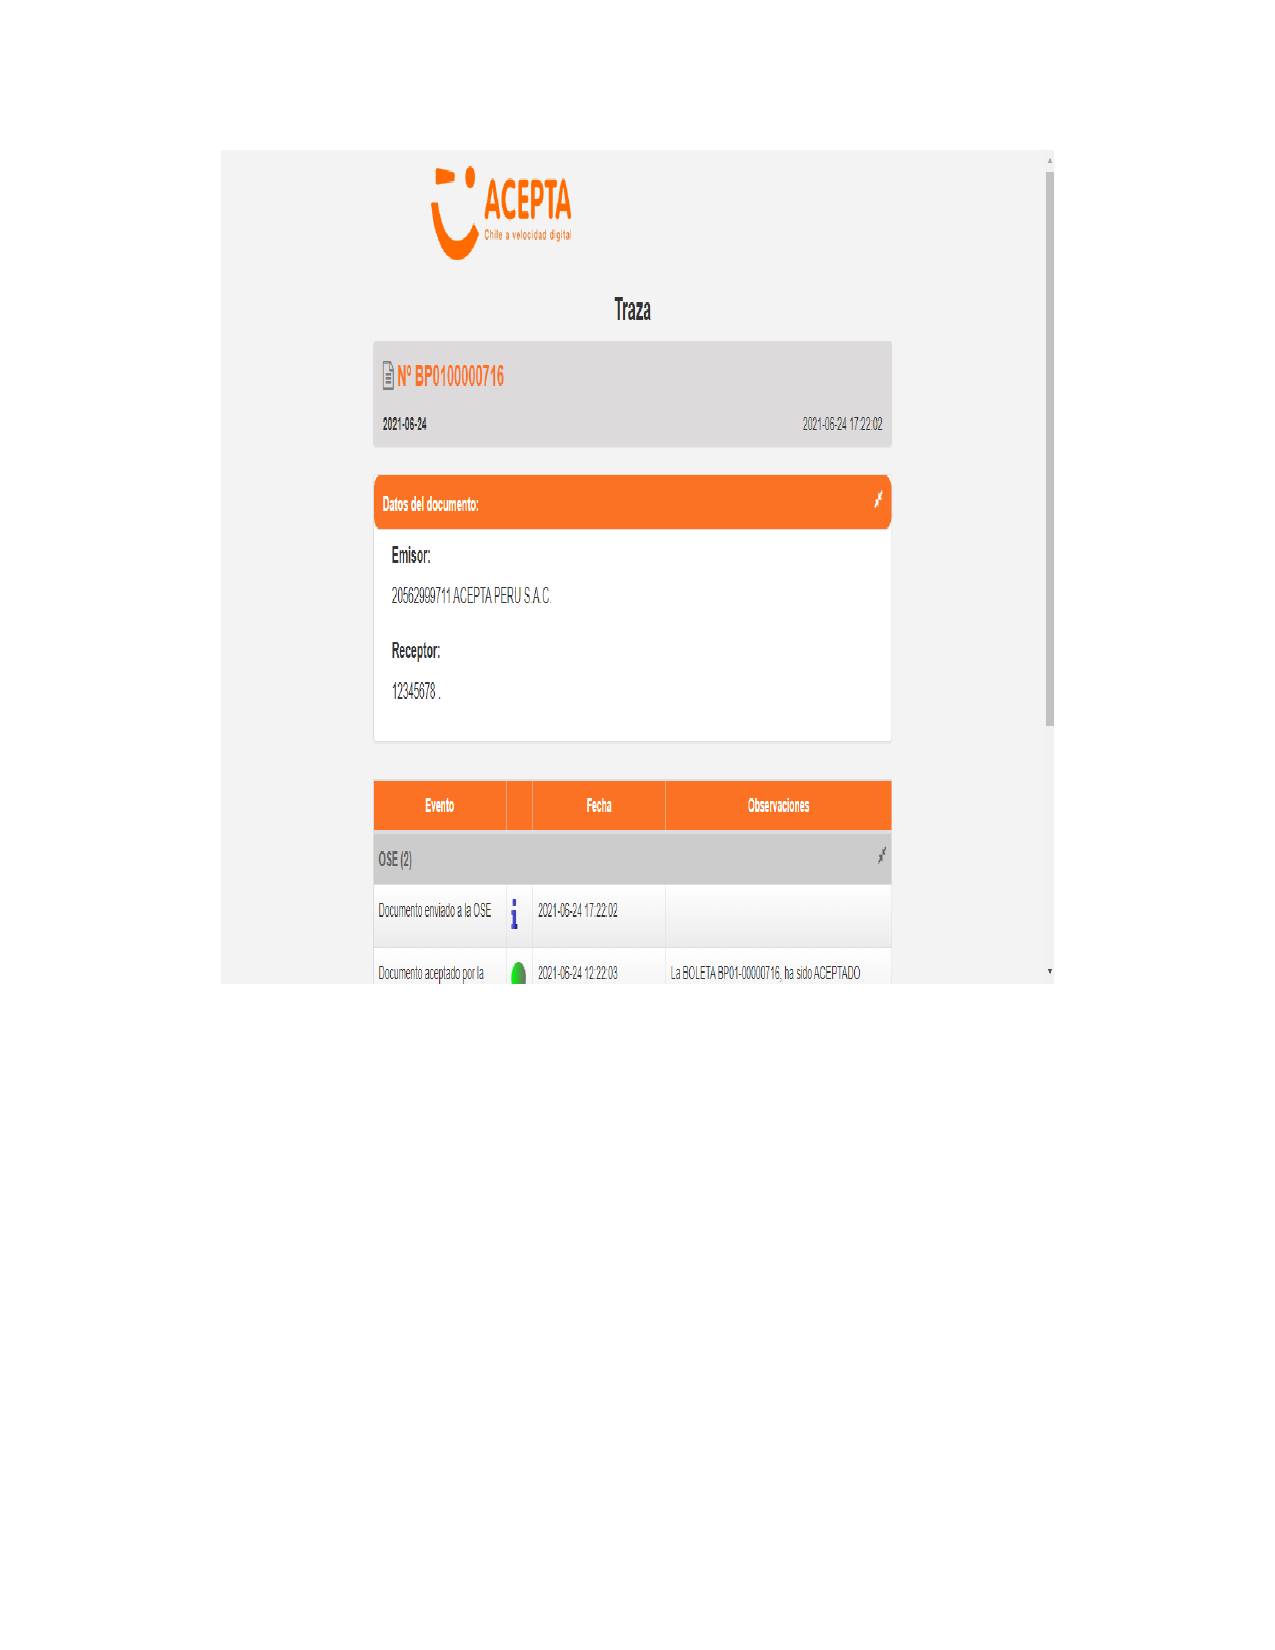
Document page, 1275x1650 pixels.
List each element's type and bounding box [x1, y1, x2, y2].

picture [220, 184, 1055, 1018]
